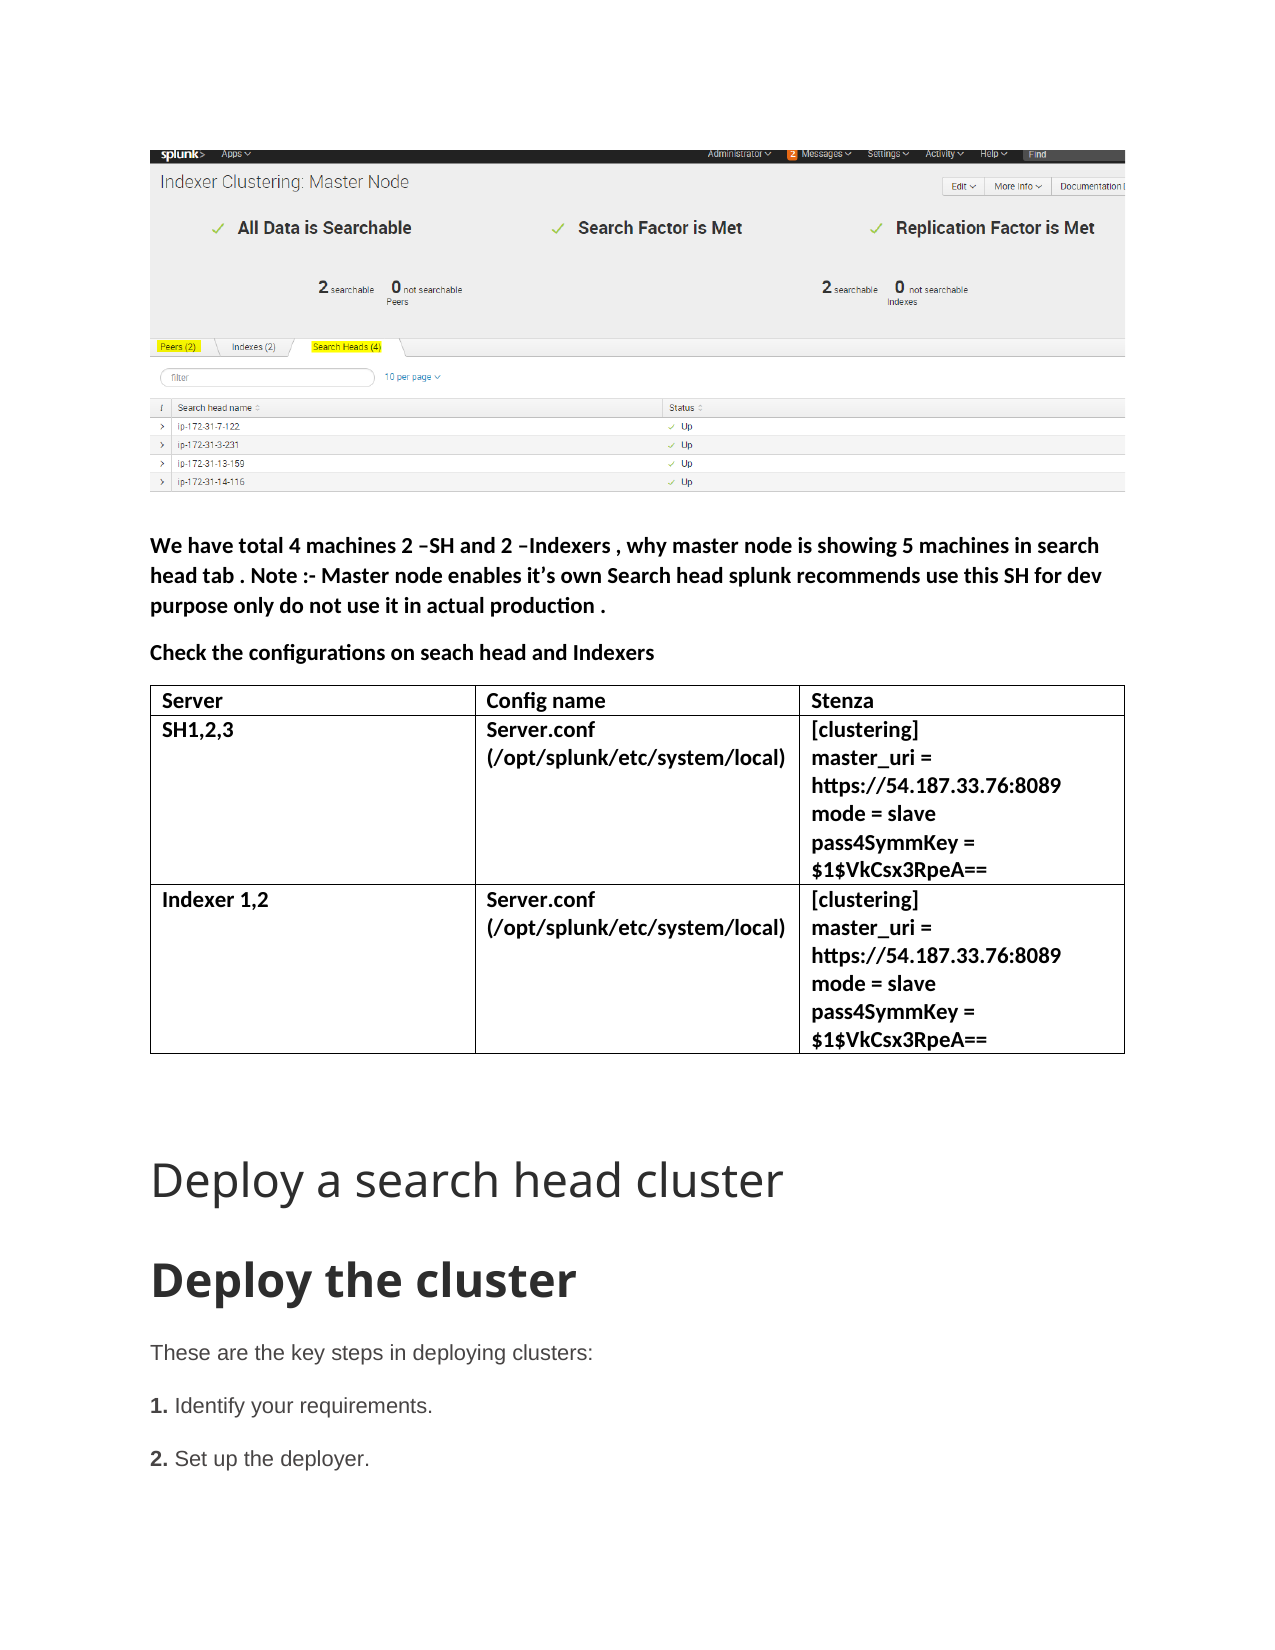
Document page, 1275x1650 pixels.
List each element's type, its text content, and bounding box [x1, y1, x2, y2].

table_cell SH1,2,3 [151, 716, 475, 884]
table_header Config name [476, 686, 799, 714]
text 1. Identify your requirements. [150, 1380, 1125, 1418]
table_cell [clustering] master_uri = https://54.187.33.76:8089 mode = slave pass4SymmKey = $1$VkCsx3RpeA== [800, 716, 1124, 884]
table_cell Server.conf (/opt/splunk/etc/system/local) [476, 716, 799, 884]
text These are the key steps in deploying clusters: [150, 1327, 1125, 1365]
text We have total 4 machines 2 –SH and 2 –Indexers , why master node is showing 5 machines in search head tab . Note :- Master node enables it’s own Search head splunk recommends use this SH for dev purpose only do not use it in actual production . [150, 531, 1125, 620]
table_header Server [151, 686, 475, 714]
table_cell Indexer 1,2 [151, 885, 475, 1053]
table_header Stenza [800, 686, 1124, 714]
table_cell Server.conf (/opt/splunk/etc/system/local) [476, 885, 799, 1053]
text 2. Set up the deployer. [150, 1433, 1125, 1471]
text Check the configurations on seach head and Indexers [150, 638, 1125, 667]
picture [150, 150, 1125, 513]
table_cell [clustering] master_uri = https://54.187.33.76:8089 mode = slave pass4SymmKey = $1$VkCsx3RpeA== [800, 885, 1124, 1053]
subtitle Deploy the cluster [150, 1248, 1125, 1312]
subtitle Deploy a search head cluster [150, 1148, 1125, 1211]
